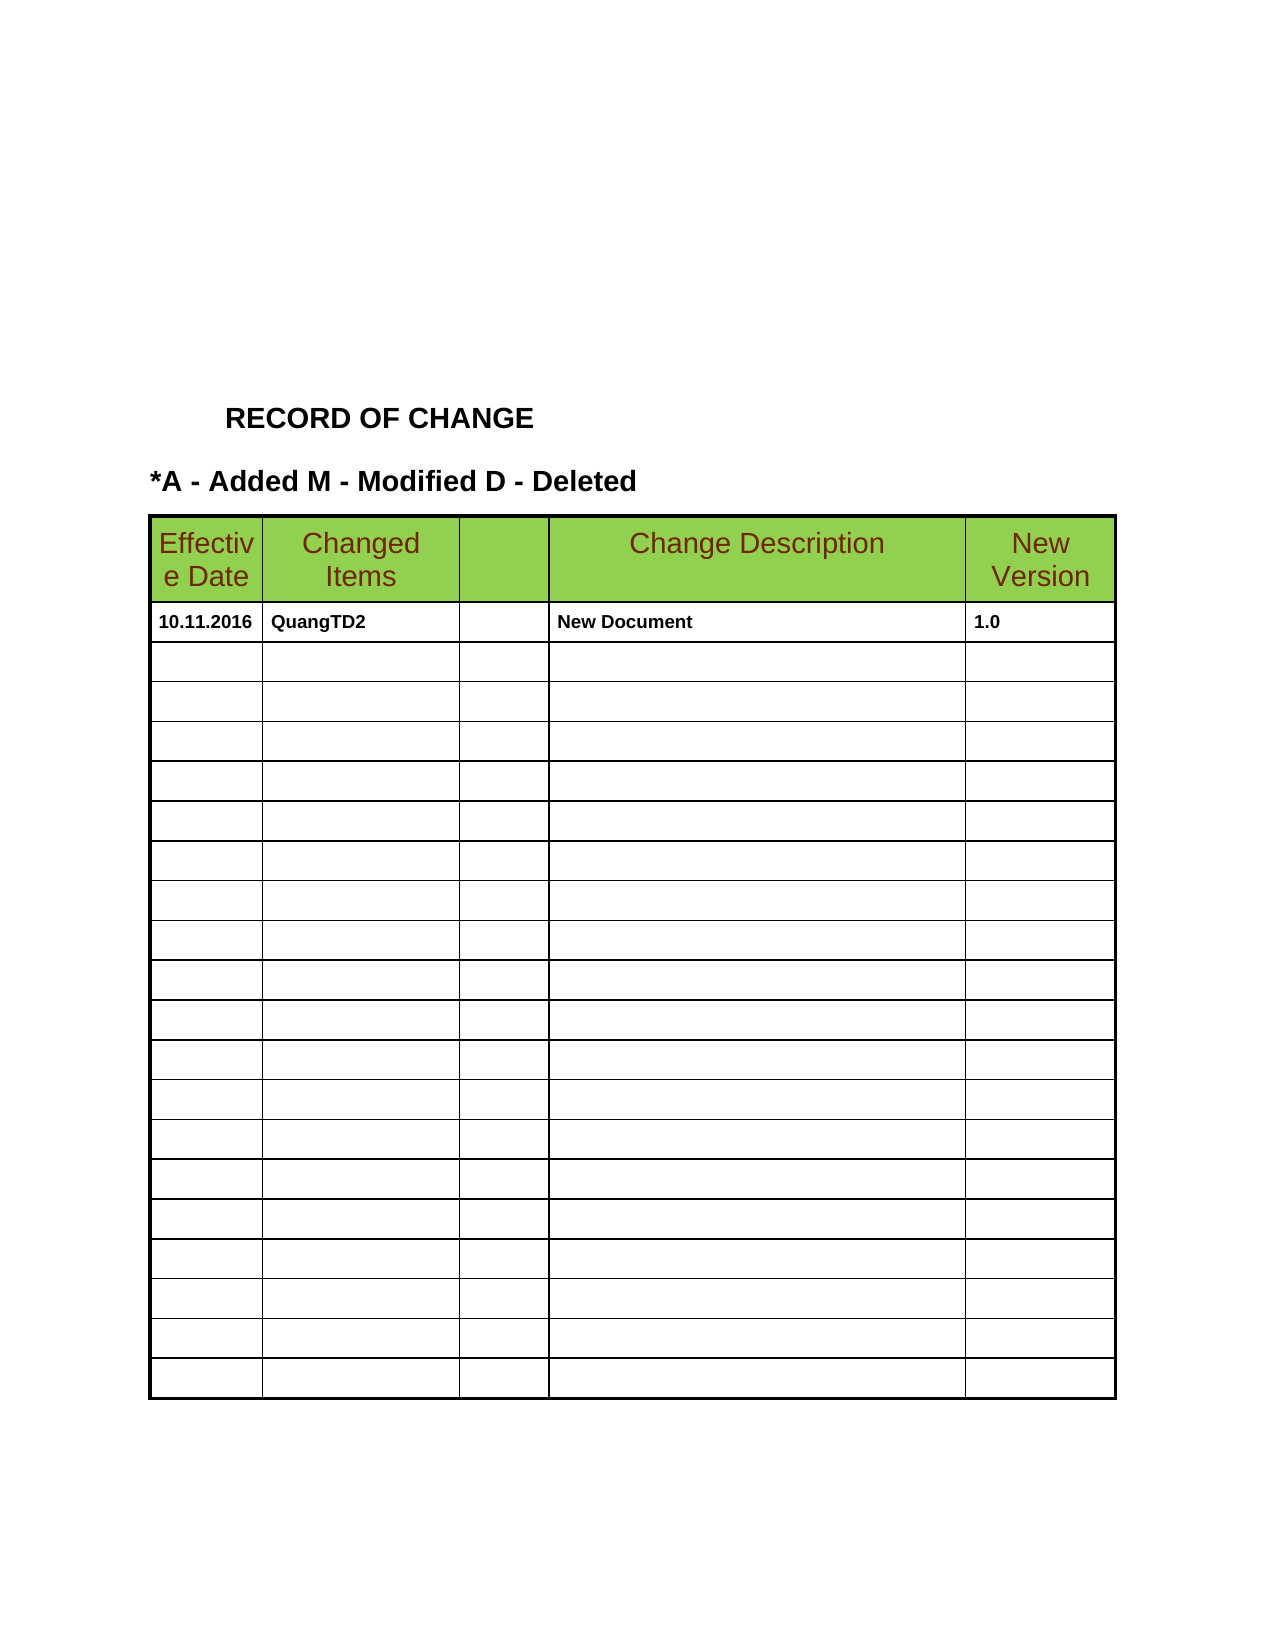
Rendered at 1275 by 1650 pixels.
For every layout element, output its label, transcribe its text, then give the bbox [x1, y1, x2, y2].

table_cell [460, 762, 548, 800]
table_cell [460, 1279, 548, 1317]
table_cell [966, 1160, 1114, 1198]
table_cell [966, 802, 1114, 840]
table_cell [263, 1041, 459, 1079]
table_cell [966, 1200, 1114, 1238]
table_cell [152, 1200, 262, 1238]
text *A - Added M - Modified D - Deleted [150, 464, 1125, 498]
table_cell [550, 1080, 965, 1118]
table_cell [550, 722, 965, 760]
table_cell [550, 1240, 965, 1278]
table_cell [263, 1080, 459, 1118]
table_cell [263, 1240, 459, 1278]
table_cell [263, 1001, 459, 1039]
table_cell [550, 881, 965, 919]
table_cell [460, 881, 548, 919]
table_cell [152, 1041, 262, 1079]
table_cell [263, 881, 459, 919]
table_cell [152, 802, 262, 840]
table_cell [550, 1359, 965, 1397]
table_cell [550, 643, 965, 681]
table_cell [152, 682, 262, 721]
table_header New Version [966, 518, 1114, 601]
table_cell [263, 1120, 459, 1158]
table_cell [460, 682, 548, 721]
table_cell [966, 1080, 1114, 1118]
table_cell [263, 802, 459, 840]
table_cell [460, 603, 548, 641]
table_cell [460, 1200, 548, 1238]
table_cell [460, 802, 548, 840]
table_cell [550, 842, 965, 880]
table_cell [152, 762, 262, 800]
table_cell [460, 921, 548, 959]
table_cell [152, 881, 262, 919]
table_cell [263, 643, 459, 681]
table_cell [550, 682, 965, 721]
table_cell [550, 1200, 965, 1238]
table_cell [152, 1279, 262, 1317]
table_cell [966, 1279, 1114, 1317]
table_cell [152, 1319, 262, 1357]
table_cell [263, 1319, 459, 1357]
table_cell [152, 1160, 262, 1198]
table_cell [550, 961, 965, 999]
table_cell [152, 842, 262, 880]
table_header Effective Date [152, 518, 262, 601]
table_cell [966, 682, 1114, 721]
table_cell [550, 1279, 965, 1317]
table_cell [550, 1041, 965, 1079]
table_cell 1.0 [966, 603, 1114, 641]
table_cell [966, 961, 1114, 999]
table_cell [263, 1279, 459, 1317]
table_cell [966, 722, 1114, 760]
table_cell [263, 1160, 459, 1198]
table_cell [966, 1240, 1114, 1278]
table_cell [263, 762, 459, 800]
table_cell [966, 1319, 1114, 1357]
table_cell 10.11.2016 [152, 603, 262, 641]
table_cell [460, 643, 548, 681]
text RECORD OF CHANGE [225, 401, 1125, 435]
table_cell [460, 1001, 548, 1039]
table_cell [152, 1080, 262, 1118]
table_cell [152, 643, 262, 681]
table_cell [966, 1120, 1114, 1158]
table_cell [263, 682, 459, 721]
table_cell [263, 961, 459, 999]
table_cell [152, 921, 262, 959]
table_cell [152, 1359, 262, 1397]
table_cell [550, 802, 965, 840]
table_cell [152, 961, 262, 999]
table_cell [263, 722, 459, 760]
table_cell [460, 1240, 548, 1278]
table_cell [550, 1160, 965, 1198]
table_cell [550, 762, 965, 800]
table_cell [966, 1359, 1114, 1397]
table_cell [966, 643, 1114, 681]
table_cell [460, 1160, 548, 1198]
table_cell [263, 1359, 459, 1397]
table_cell [152, 722, 262, 760]
table_cell [263, 842, 459, 880]
table_cell [460, 1319, 548, 1357]
table_cell [263, 921, 459, 959]
table_cell [966, 1001, 1114, 1039]
table_cell [460, 961, 548, 999]
table_header Change Description [550, 518, 965, 601]
table_cell [460, 1041, 548, 1079]
table_cell New Document [550, 603, 965, 641]
table_cell [966, 762, 1114, 800]
table_cell [460, 1080, 548, 1118]
table_cell [966, 842, 1114, 880]
table_cell [550, 921, 965, 959]
table_cell [460, 842, 548, 880]
table_cell [152, 1240, 262, 1278]
table_header Changed Items [263, 518, 459, 601]
table_header [460, 518, 548, 601]
table_cell QuangTD2 [263, 603, 459, 641]
table_cell [966, 881, 1114, 919]
table_cell [460, 1359, 548, 1397]
table_cell [460, 722, 548, 760]
table_cell [550, 1120, 965, 1158]
table_cell [460, 1120, 548, 1158]
table_cell [550, 1001, 965, 1039]
table_cell [966, 921, 1114, 959]
table_cell [152, 1001, 262, 1039]
table_cell [966, 1041, 1114, 1079]
table_cell [550, 1319, 965, 1357]
table_cell [263, 1200, 459, 1238]
table_cell [152, 1120, 262, 1158]
